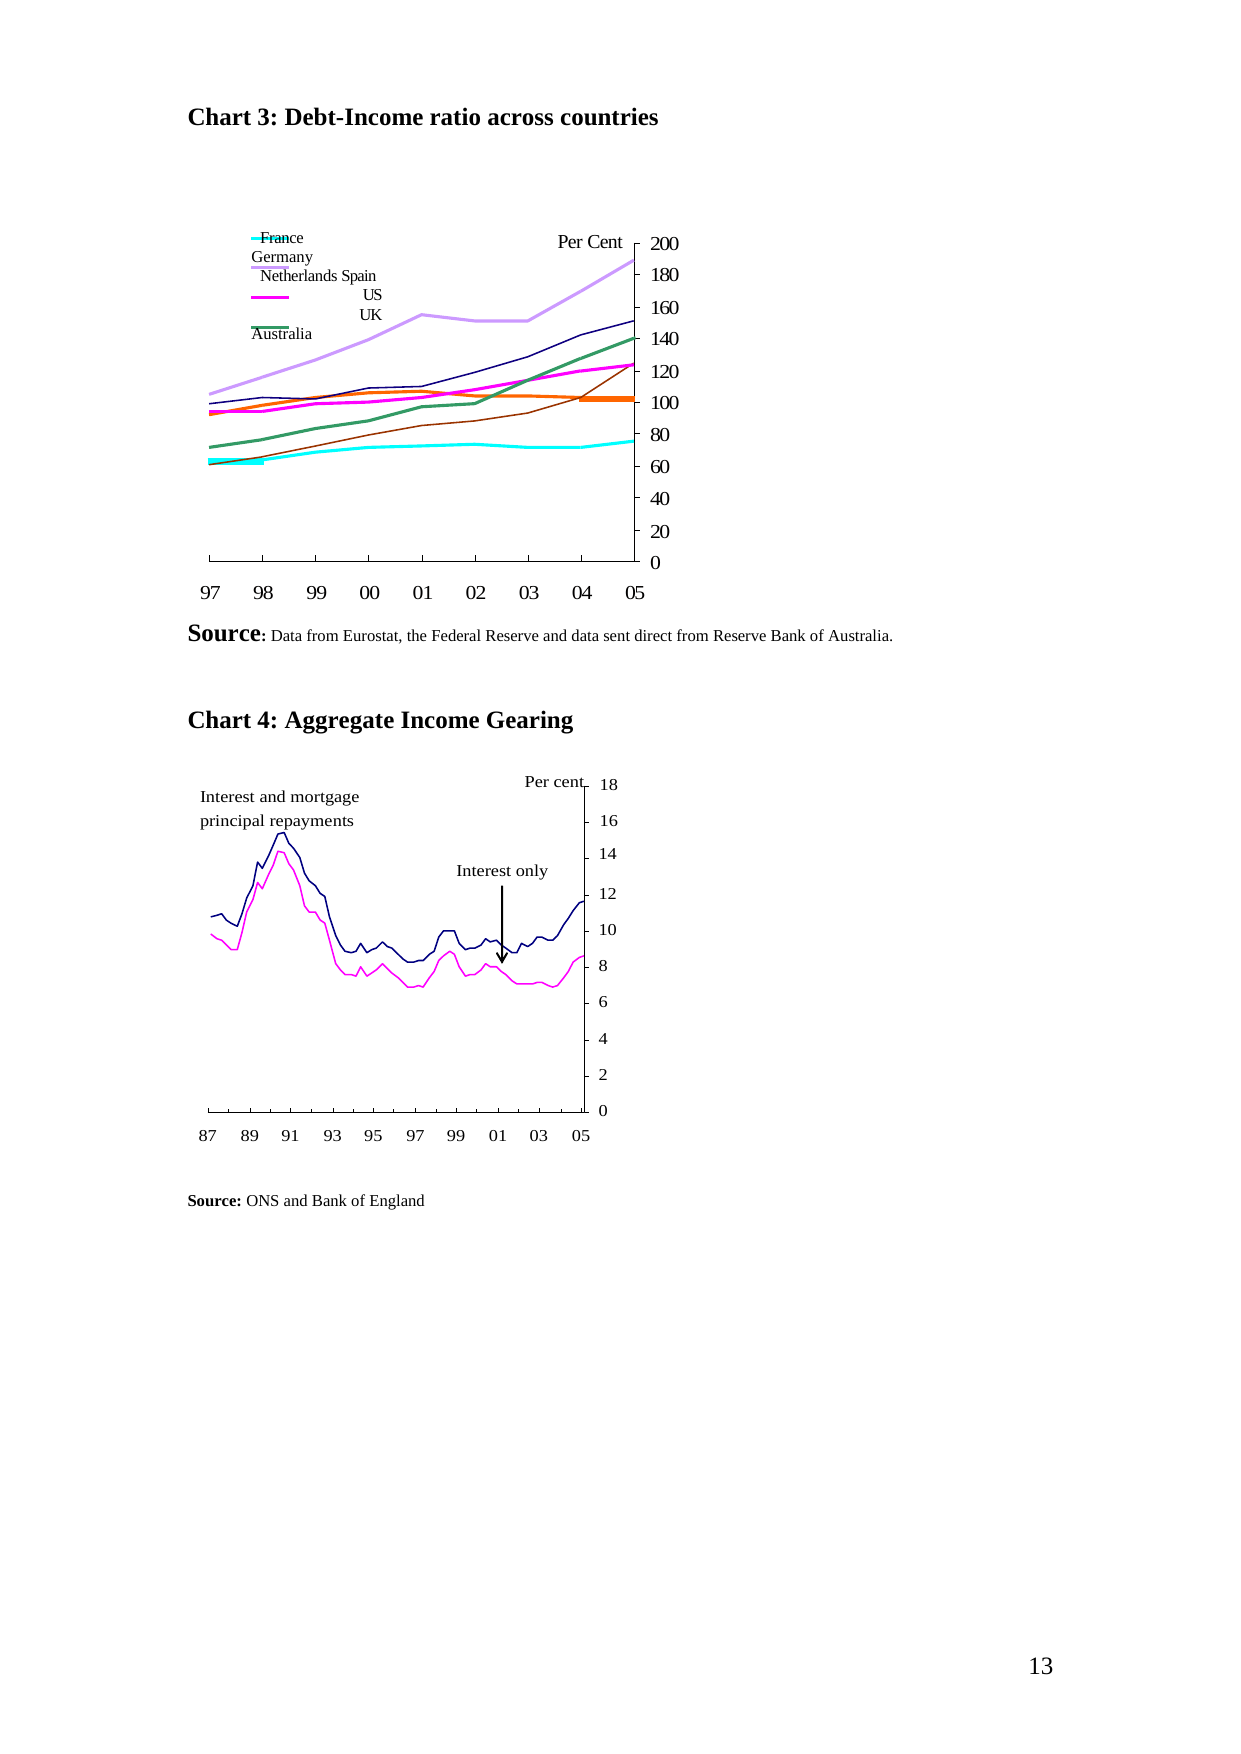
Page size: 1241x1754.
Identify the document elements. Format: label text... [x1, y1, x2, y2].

subtitle Chart 4: Aggregate Income Gearing [187, 705, 1065, 733]
text Source: ONS and Bank of England [187, 1191, 1065, 1210]
text 80 [650, 423, 1065, 445]
text 0 [598, 1101, 1065, 1120]
text 14 [598, 847, 1065, 863]
text Source: Data from Eurostat, the Federal Reserve and data sent direct from Reserve Bank of Australia. [187, 618, 1065, 647]
text 6 [598, 992, 1065, 1011]
text 140 [650, 327, 1065, 350]
text 20 [650, 519, 1065, 542]
text 10 [598, 920, 1065, 939]
text 8 [598, 956, 1065, 975]
text 4 [598, 1029, 1065, 1048]
text 160 [650, 296, 1065, 319]
text 0 [650, 551, 1065, 574]
text Interest and mortgage principal repayments [200, 787, 362, 829]
text 180 [650, 263, 1065, 286]
text 60 [650, 455, 1065, 478]
text 2 [598, 1065, 1065, 1084]
subtitle Chart 3: Debt-Income ratio across countries [187, 102, 1065, 131]
text 120 [650, 360, 1065, 383]
text 12 [598, 884, 1065, 903]
text 16 [431, 811, 618, 830]
text Interest only [456, 863, 1065, 880]
text 97 98 99 00 01 02 03 04 05 [200, 581, 1065, 603]
text 87 89 91 93 95 97 99 01 03 05 [198, 1126, 1065, 1145]
text 100 [650, 391, 1065, 414]
text 200 [650, 232, 1065, 254]
text 40 [650, 487, 1065, 509]
text Per cent 18 [431, 772, 618, 794]
